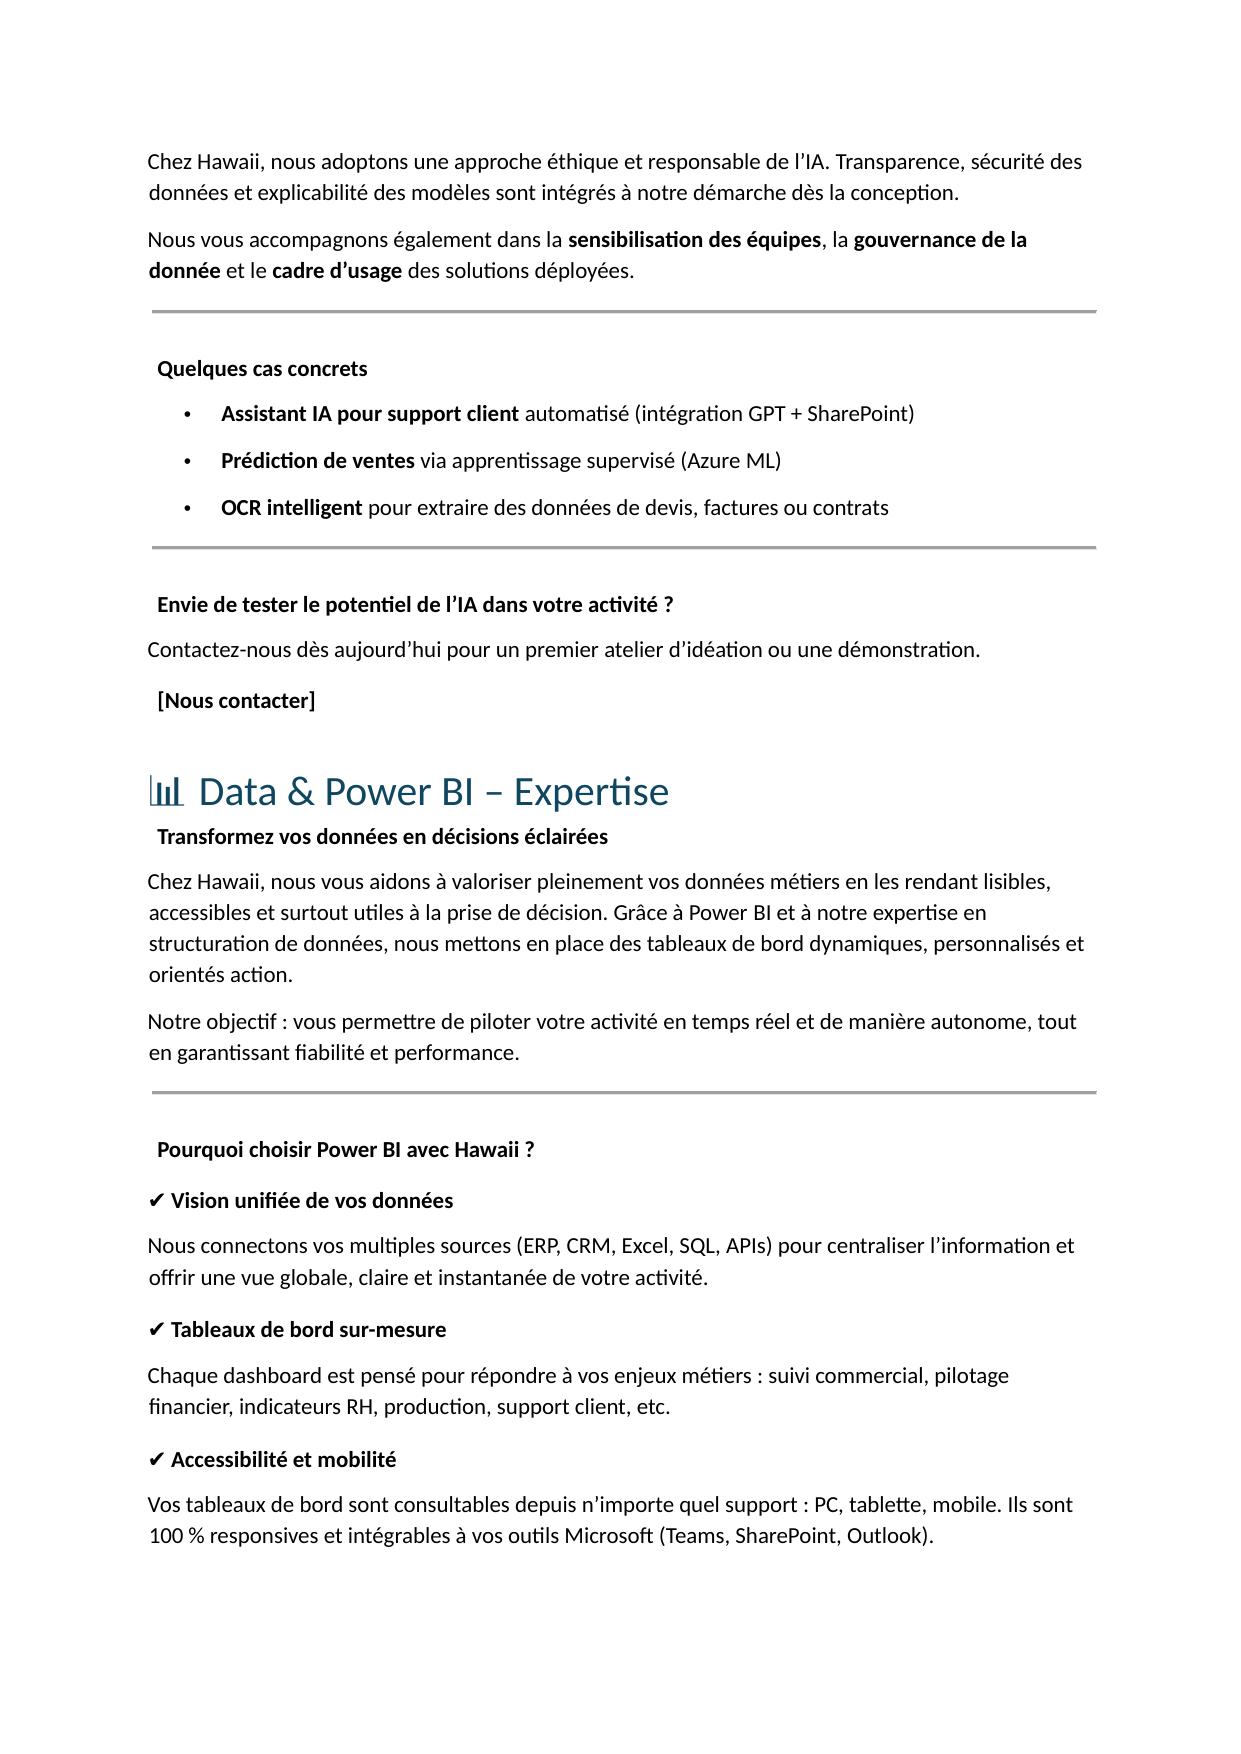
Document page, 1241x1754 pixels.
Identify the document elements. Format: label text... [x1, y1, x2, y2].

text [Nous contacter] [146, 686, 1094, 714]
list OCR intelligent pour extraire des données de devis, factures ou contrats [183, 493, 1094, 521]
list Accessibilité et mobilité [147, 1443, 1094, 1474]
text Notre objectif : vous permettre de piloter votre activité en temps réel et de manière autonome, tout en garantissant fiabilité et performance. [147, 1007, 1094, 1066]
text Chez Hawaii, nous vous aidons à valoriser pleinement vos données métiers en les rendant lisibles, accessibles et surtout utiles à la prise de décision. Grâce à Power BI et à notre expertise en structuration de données, nous mettons en place des tableaux de bord dynamiques, personnalisés et orientés action. [147, 867, 1094, 988]
text Vos tableaux de bord sont consultables depuis n’importe quel support : PC, tablette, mobile. Ils sont 100 % responsives et intégrables à vos outils Microsoft (Teams, SharePoint, Outlook). [147, 1491, 1094, 1550]
text Transformez vos données en décisions éclairées [146, 822, 1094, 850]
text Contactez-nous dès aujourd’hui pour un premier atelier d’idéation ou une démonstration. [147, 635, 1094, 663]
text Chaque dashboard est pensé pour répondre à vos enjeux métiers : suivi commercial, pilotage financier, indicateurs RH, production, support client, etc. [147, 1361, 1094, 1420]
subtitle 📊 Data & Power BI – Expertise [146, 761, 1097, 818]
text Nous vous accompagnons également dans la sensibilisation des équipes, la gouvernance de la donnée et le cadre d’usage des solutions déployées. [147, 226, 1094, 285]
list Tableaux de bord sur-mesure [147, 1313, 1094, 1344]
text Pourquoi choisir Power BI avec Hawaii ? [146, 1135, 1094, 1163]
text Chez Hawaii, nous adoptons une approche éthique et responsable de l’IA. Transparence, sécurité des données et explicabilité des modèles sont intégrés à notre démarche dès la conception. [147, 147, 1094, 206]
list Assistant IA pour support client automatisé (intégration GPT + SharePoint) [183, 399, 1094, 427]
list Vision unifiée de vos données [147, 1184, 1094, 1215]
text Envie de tester le potentiel de l’IA dans votre activité ? [146, 590, 1094, 618]
text Quelques cas concrets [146, 354, 1094, 382]
text Nous connectons vos multiples sources (ERP, CRM, Excel, SQL, APIs) pour centraliser l’information et offrir une vue globale, claire et instantanée de votre activité. [147, 1232, 1094, 1291]
list Prédiction de ventes via apprentissage supervisé (Azure ML) [183, 446, 1094, 474]
